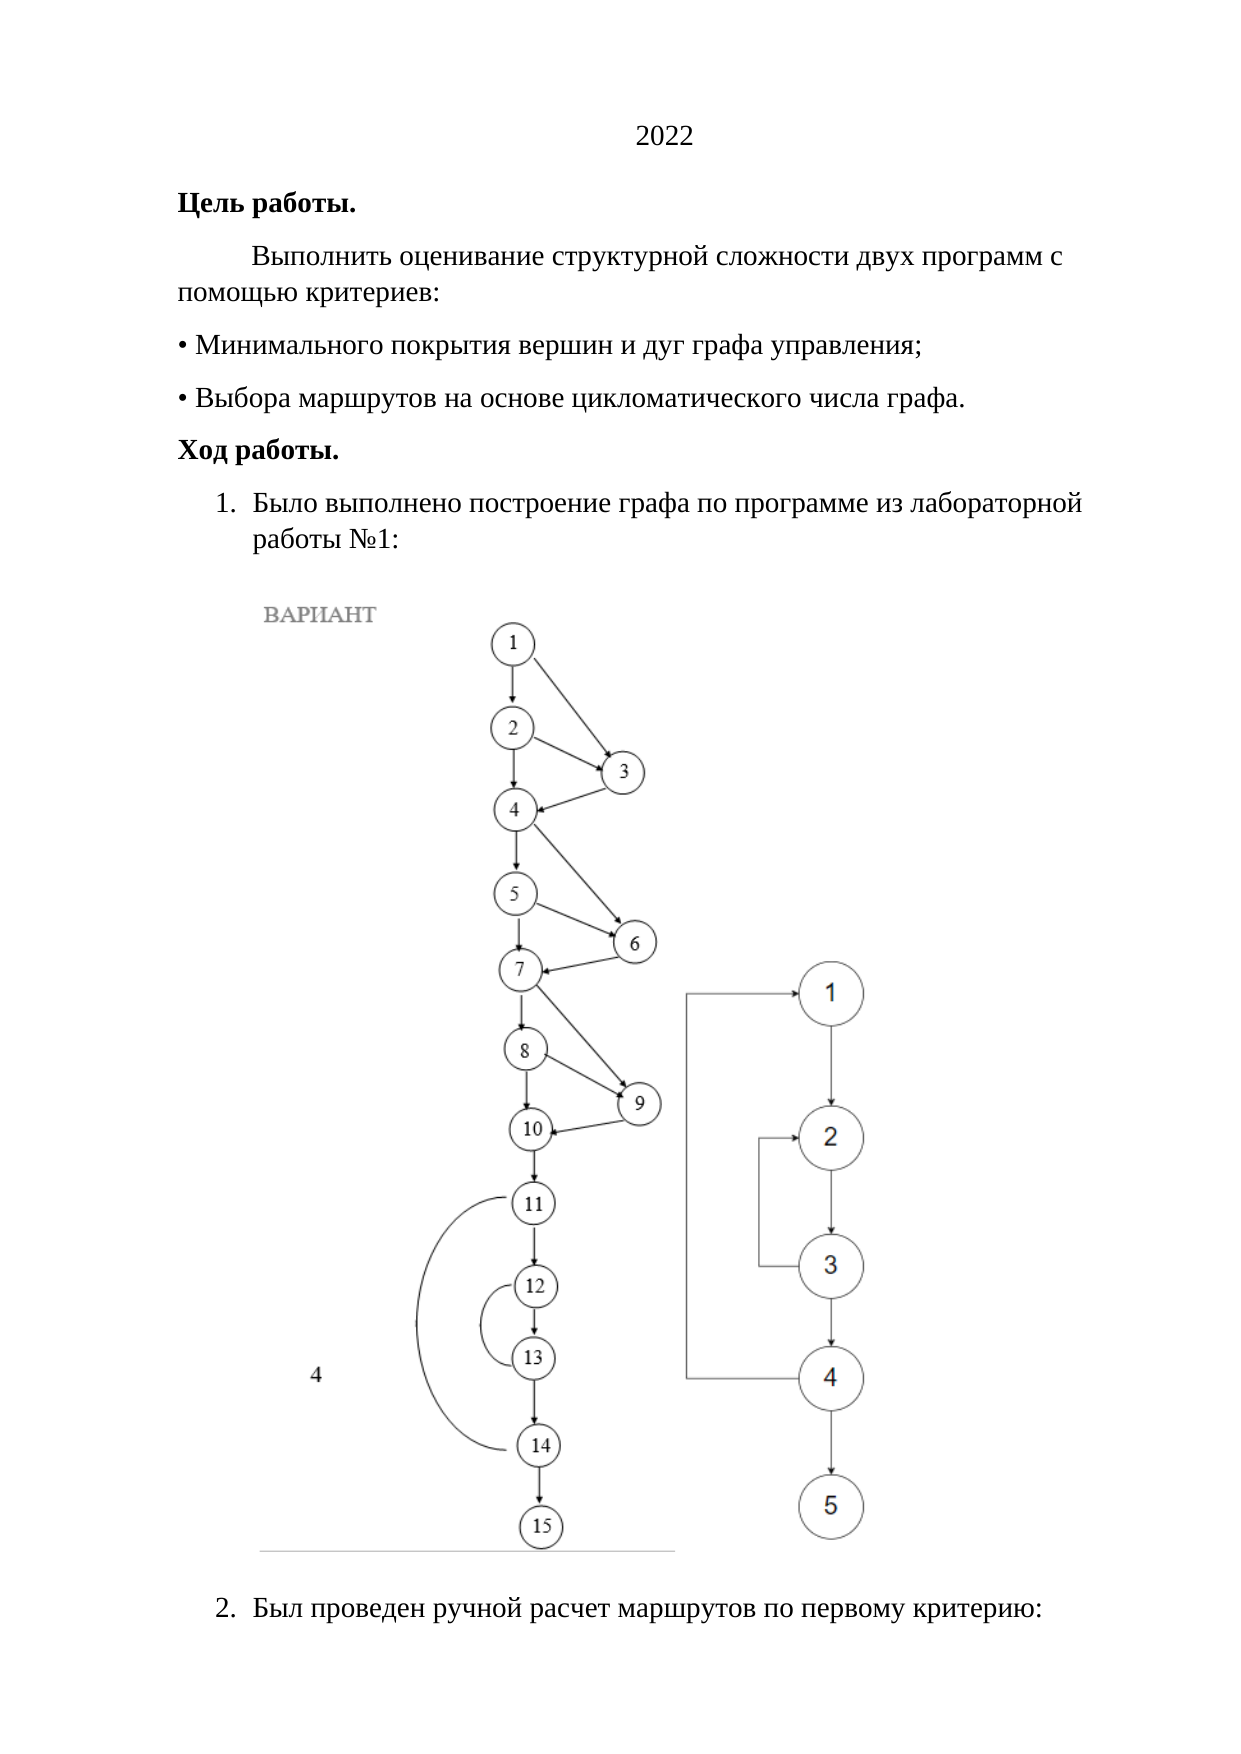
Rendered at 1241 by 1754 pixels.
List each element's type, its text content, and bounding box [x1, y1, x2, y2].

text Ход работы. [177, 432, 1152, 466]
text Выполнить оценивание структурной сложности двух программ с помощью критериев: [177, 238, 1152, 308]
picture [682, 956, 879, 1552]
list Был проведен ручной расчет маршрутов по первому критерию: [215, 1590, 1152, 1624]
text • Выбора маршрутов на основе цикломатического числа графа. [177, 380, 1152, 413]
picture [259, 593, 676, 1552]
text Цель работы. [177, 185, 1152, 219]
text 2022 [177, 118, 1152, 152]
text • Минимального покрытия вершин и дуг графа управления; [177, 327, 1152, 360]
list Было выполнено построение графа по программе из лабораторной работы №1: [215, 485, 1152, 555]
